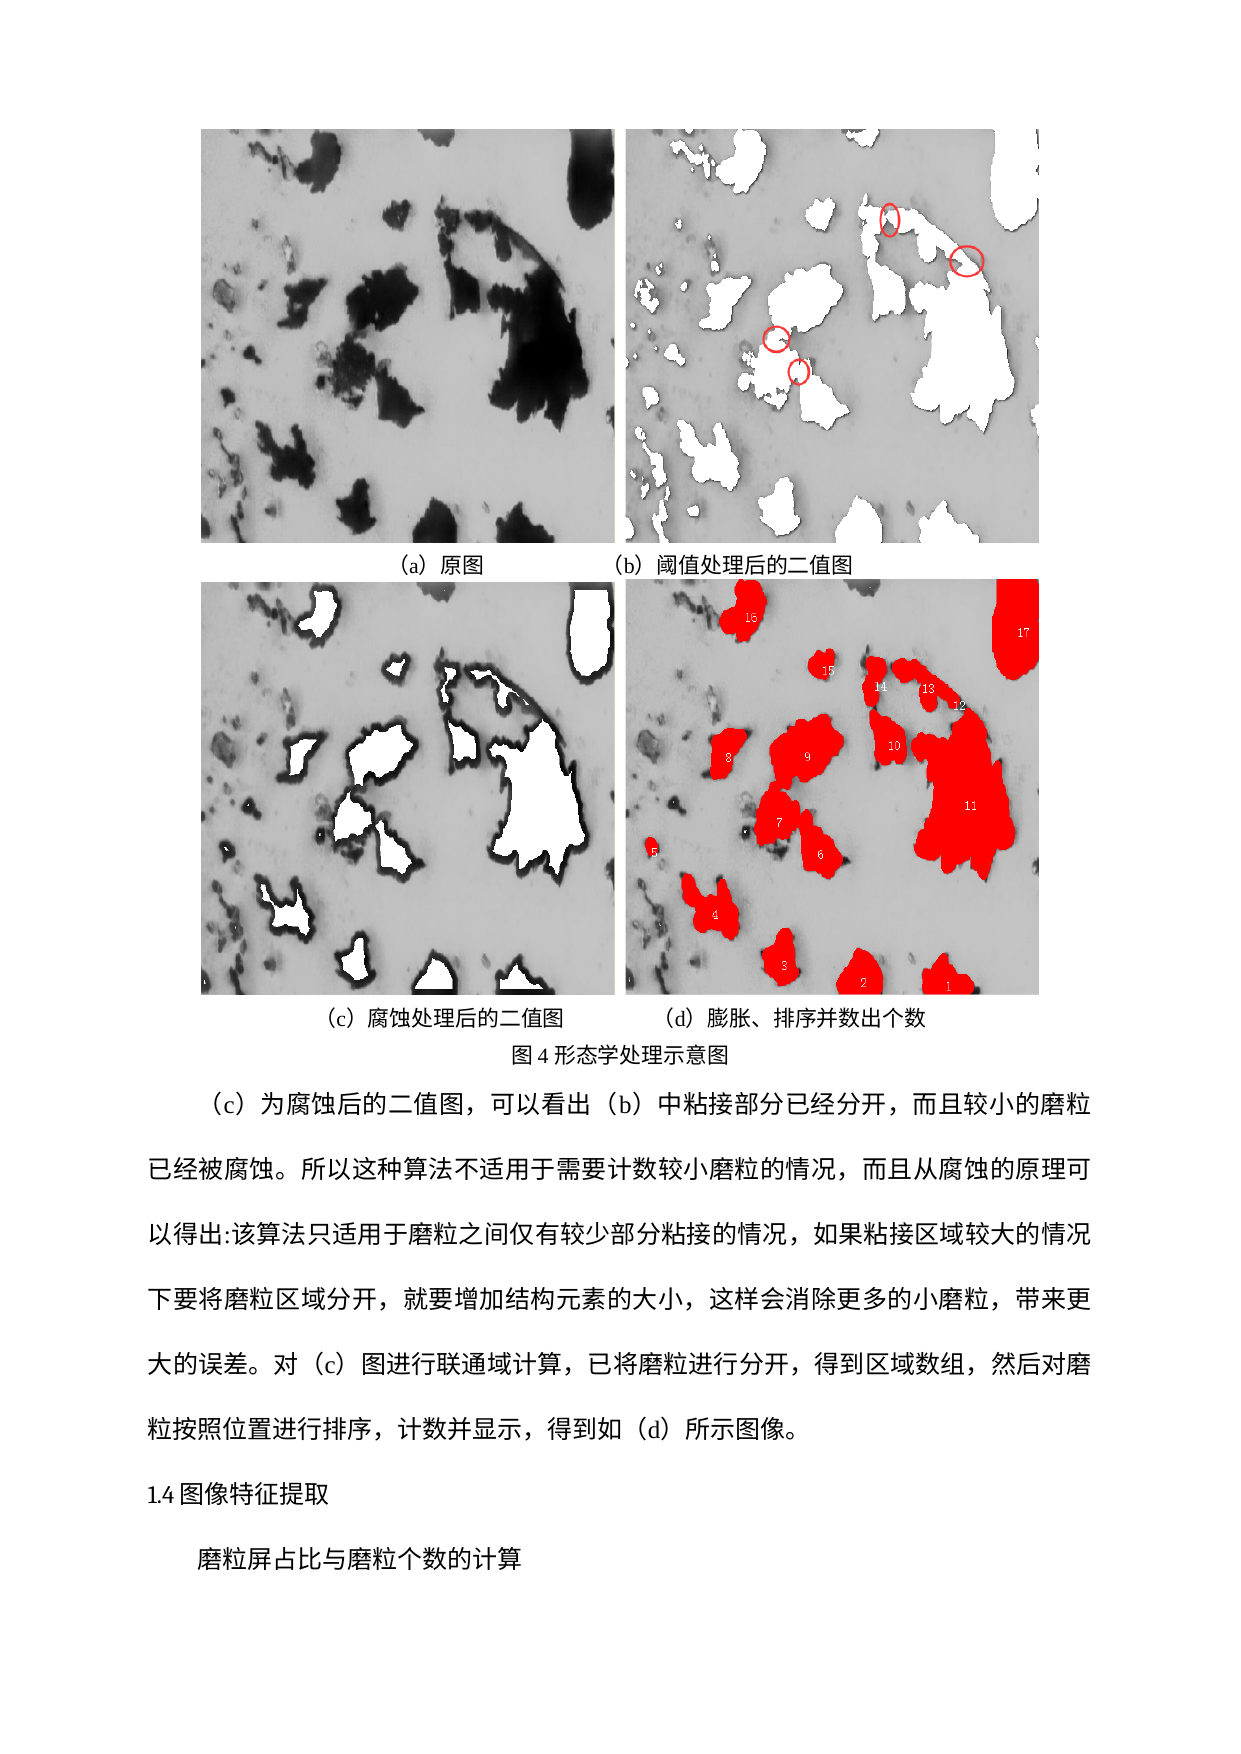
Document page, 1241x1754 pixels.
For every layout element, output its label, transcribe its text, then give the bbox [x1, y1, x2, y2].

text （c）腐蚀处理后的二值图 （d）膨胀、排序并数出个数 [148, 995, 1092, 1032]
subtitle 1.4图像特征提取 [148, 1460, 1092, 1525]
picture [625, 129, 1039, 543]
text （c）为腐蚀后的二值图，可以看出（b）中粘接部分已经分开，而且较小的磨粒已经被腐蚀。所以这种算法不适用于需要计数较小磨粒的情况，而且从腐蚀的原理可以得出:该算法只适用于磨粒之间仅有较少部分粘接的情况，如果粘接区域较大的情况下要将磨粒区域分开，就要增加结构元素的大小，这样会消除更多的小磨粒，带来更大的误差。对（c）图进行联通域计算，已将磨粒进行分开，得到区域数组，然后对磨粒按照位置进行排序，计数并显示，得到如（d）所示图像。 [148, 1070, 1092, 1460]
picture [201, 129, 615, 543]
text （a）原图 （b）阈值处理后的二值图 [148, 542, 1092, 580]
picture [201, 582, 615, 995]
text 图4 形态学处理示意图 [148, 1032, 1092, 1070]
text 磨粒屏占比与磨粒个数的计算 [148, 1525, 1092, 1590]
picture [625, 579, 1039, 995]
